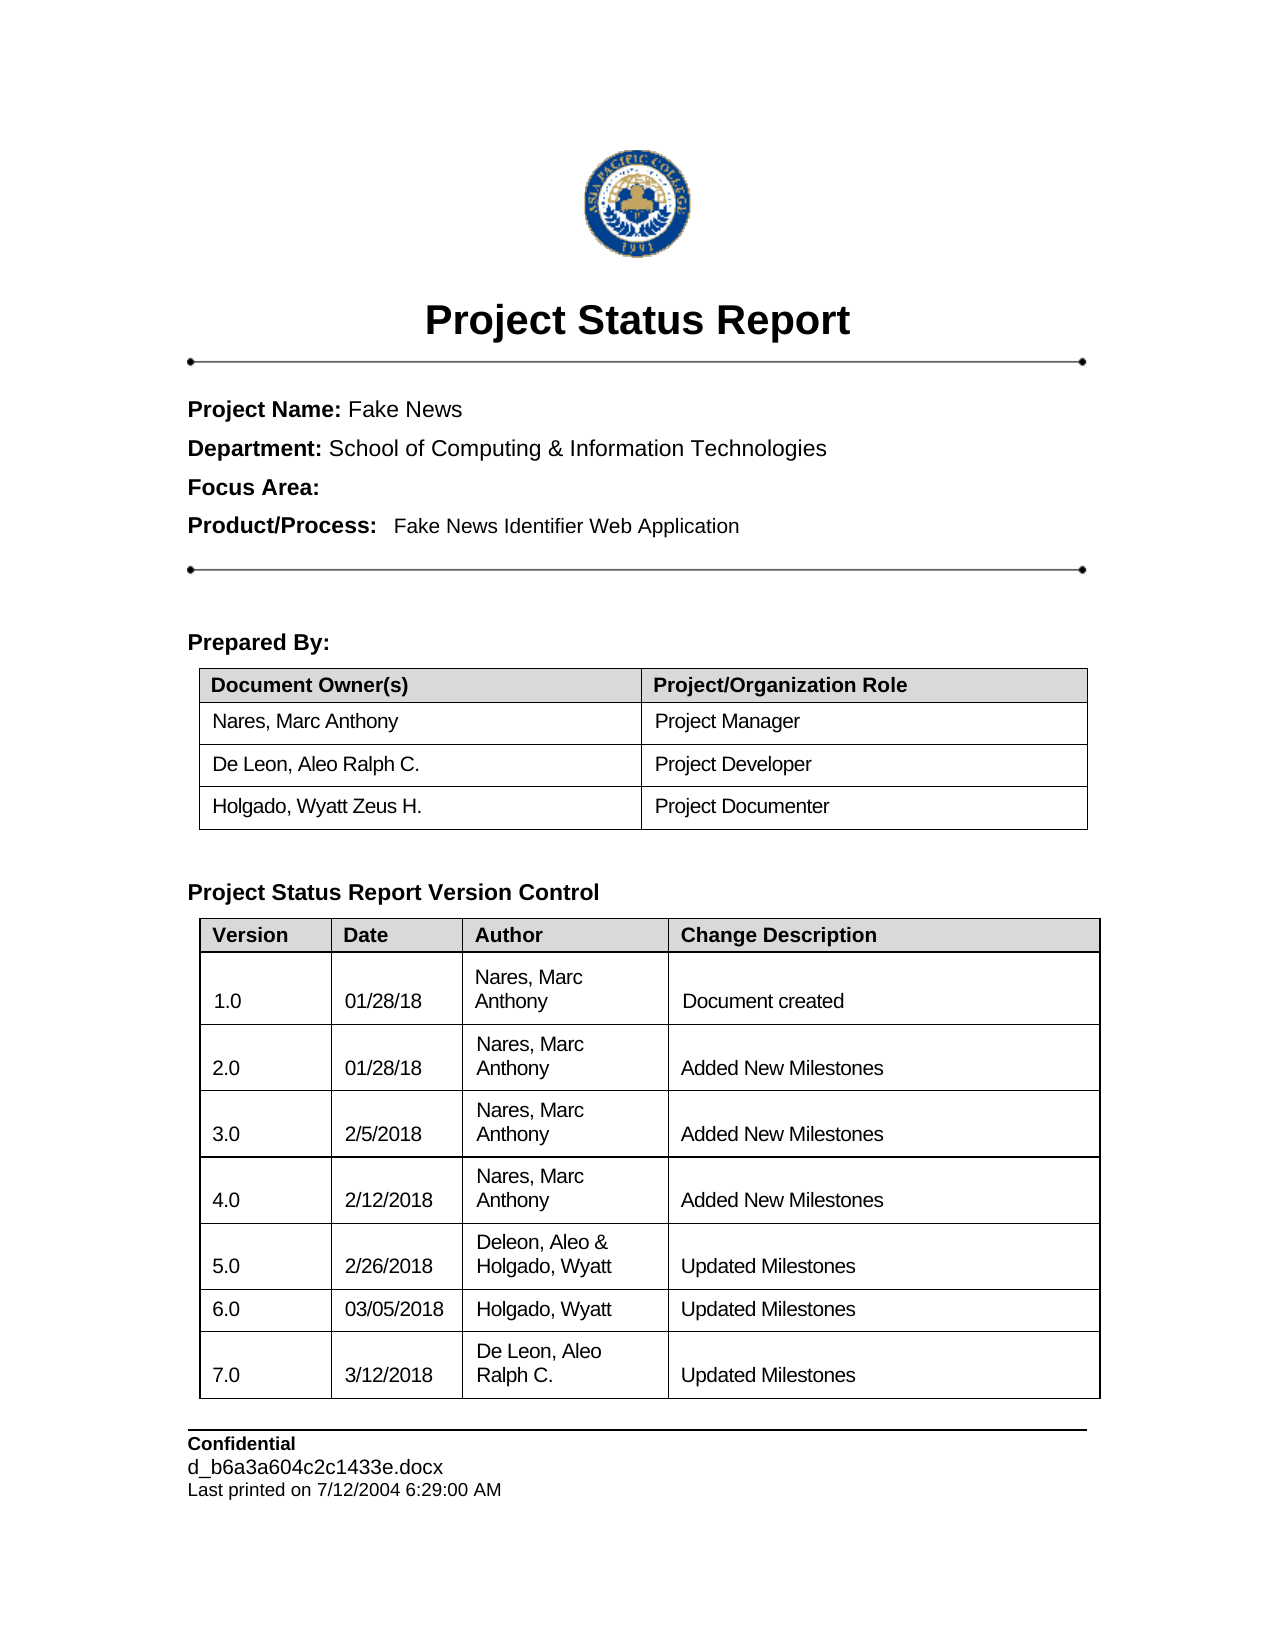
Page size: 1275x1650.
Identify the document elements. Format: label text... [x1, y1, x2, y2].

table_cell 2/26/2018 [332, 1224, 462, 1289]
table_cell Deleon, Aleo & Holgado, Wyatt [463, 1224, 668, 1289]
table_cell Nares, Marc Anthony [463, 1025, 668, 1090]
table_cell 03/05/2018 [332, 1290, 462, 1331]
table_cell Nares, Marc Anthony [200, 703, 641, 744]
table_cell 1.0 [201, 953, 331, 1024]
text Project Name: Fake News [187, 396, 1087, 422]
text Project Status Report [187, 295, 1087, 343]
table_cell 01/28/18 [332, 1025, 462, 1090]
table_cell De Leon, Aleo Ralph C. [200, 745, 641, 786]
table_cell 5.0 [201, 1224, 331, 1289]
table_cell De Leon, Aleo Ralph C. [463, 1332, 668, 1397]
table_cell Nares, Marc Anthony [463, 1091, 668, 1156]
table_header Date [332, 919, 462, 951]
table_cell Nares, Marc Anthony [463, 1158, 668, 1223]
text Product/Process: Fake News Identifier Web Application [187, 512, 1087, 539]
table_cell Holgado, Wyatt [463, 1290, 668, 1331]
text Department: School of Computing & Information Technologies [187, 435, 1087, 461]
table_cell 2/12/2018 [332, 1158, 462, 1223]
picture [187, 355, 1088, 371]
table_cell 2.0 [201, 1025, 331, 1090]
table_header Version [201, 919, 331, 951]
table_cell Document created [669, 953, 1099, 1024]
table_cell Project Documenter [642, 787, 1087, 828]
table_cell 3.0 [201, 1091, 331, 1156]
table_cell Added New Milestones [669, 1091, 1099, 1156]
table_header Project/Organization Role [642, 669, 1087, 702]
table_cell Updated Milestones [669, 1332, 1099, 1397]
text Project Status Report Version Control [187, 878, 1087, 905]
text Focus Area: [187, 473, 1087, 500]
table_cell 01/28/18 [332, 953, 462, 1024]
table_cell 3/12/2018 [332, 1332, 462, 1397]
picture [187, 563, 1088, 579]
table_cell Added New Milestones [669, 1025, 1099, 1090]
table_header Author [463, 919, 668, 951]
table_cell Holgado, Wyatt Zeus H. [200, 787, 641, 828]
table_cell Updated Milestones [669, 1290, 1099, 1331]
table_cell 6.0 [201, 1290, 331, 1331]
table_cell 2/5/2018 [332, 1091, 462, 1156]
table_cell 4.0 [201, 1158, 331, 1223]
table_cell Nares, Marc Anthony [463, 953, 668, 1024]
table_cell Project Developer [642, 745, 1087, 786]
table_cell Added New Milestones [669, 1158, 1099, 1223]
picture [584, 150, 691, 258]
text Prepared By: [187, 629, 1087, 655]
table_cell Project Manager [642, 703, 1087, 744]
table_header Change Description [669, 919, 1099, 951]
table_cell 7.0 [201, 1332, 331, 1397]
table_header Document Owner(s) [200, 669, 641, 702]
table_cell Updated Milestones [669, 1224, 1099, 1289]
